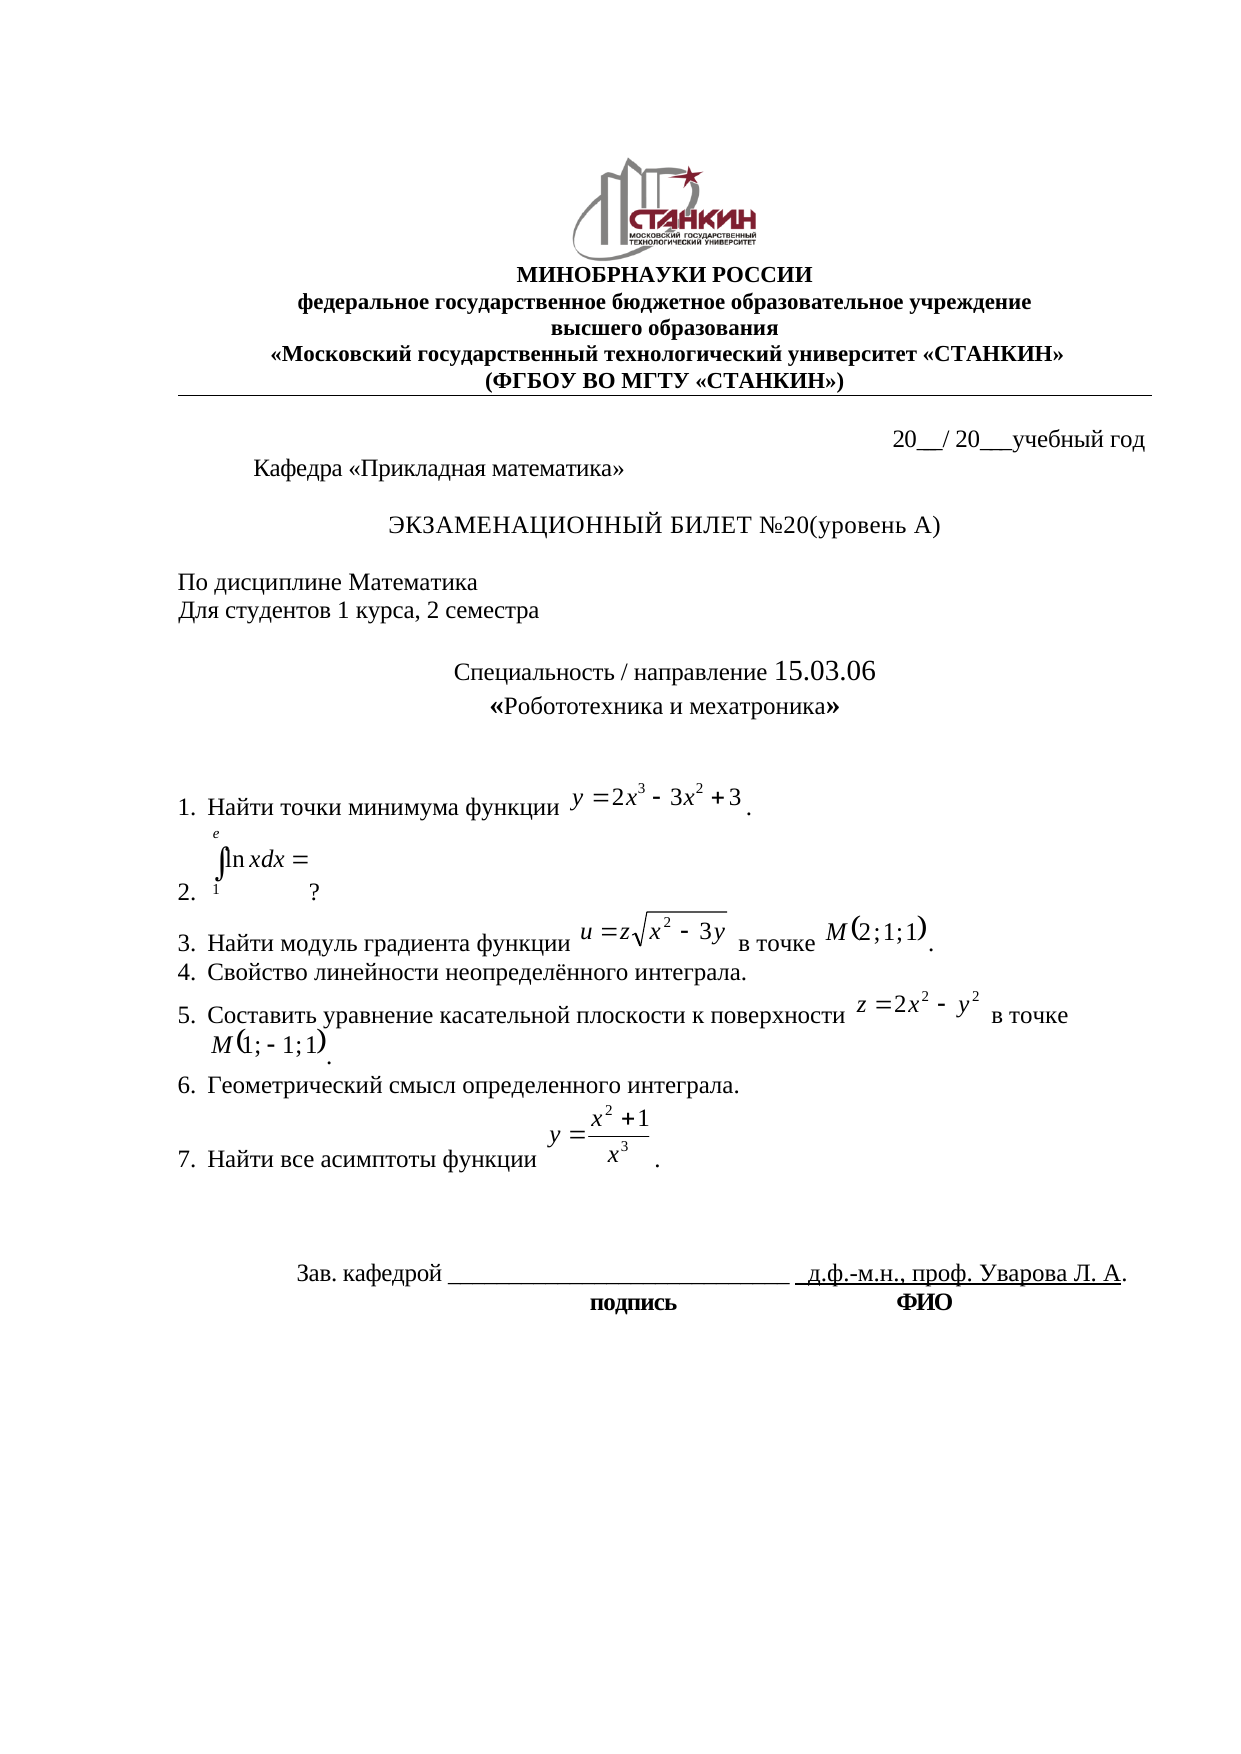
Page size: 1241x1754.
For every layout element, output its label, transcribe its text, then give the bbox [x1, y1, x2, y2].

text 20 / 20 учебный год [892, 424, 1152, 453]
list ? [177, 821, 1152, 906]
text Специальность / направление 15.03.06 [177, 625, 1152, 687]
picture [571, 156, 758, 262]
text «Робототехника и мехатроника» [177, 687, 1152, 721]
text «Московский государственный технологический университет «СТАНКИН» [177, 341, 1152, 367]
list Найти модуль градиента функции в точке . [177, 906, 1152, 957]
text (ФГБОУ ВО МГТУ «СТАНКИН») [177, 367, 1152, 396]
list Найти все асимптоты функции . [177, 1098, 1152, 1173]
list Составить уравнение касательной плоскости к поверхности в точке . [177, 986, 1152, 1070]
text Зав. кафедрой ____________________________ _д.ф.-м.н., проф. Уварова Л. А. [296, 1258, 1152, 1287]
text По дисциплине Математика [177, 568, 1152, 596]
text Кафедра «Прикладная математика» [253, 453, 1152, 482]
text высшего образования [177, 314, 1152, 341]
text ЭКЗАМЕНАЦИОННЫЙ БИЛЕТ №20(уровень А) [177, 510, 1152, 539]
text федеральное государственное бюджетное образовательное учреждение [177, 288, 1152, 314]
list Свойство линейности неопределённого интеграла. [177, 957, 1152, 986]
text МИНОБРНАУКИ РОССИИ [177, 261, 1152, 288]
list Геометрический смысл определенного интеграла. [177, 1070, 1152, 1098]
text подпись ФИО [589, 1287, 1152, 1316]
text Для студентов 1 курса, 2 семестра [178, 596, 1152, 625]
list Найти точки минимума функции . [177, 778, 1152, 821]
